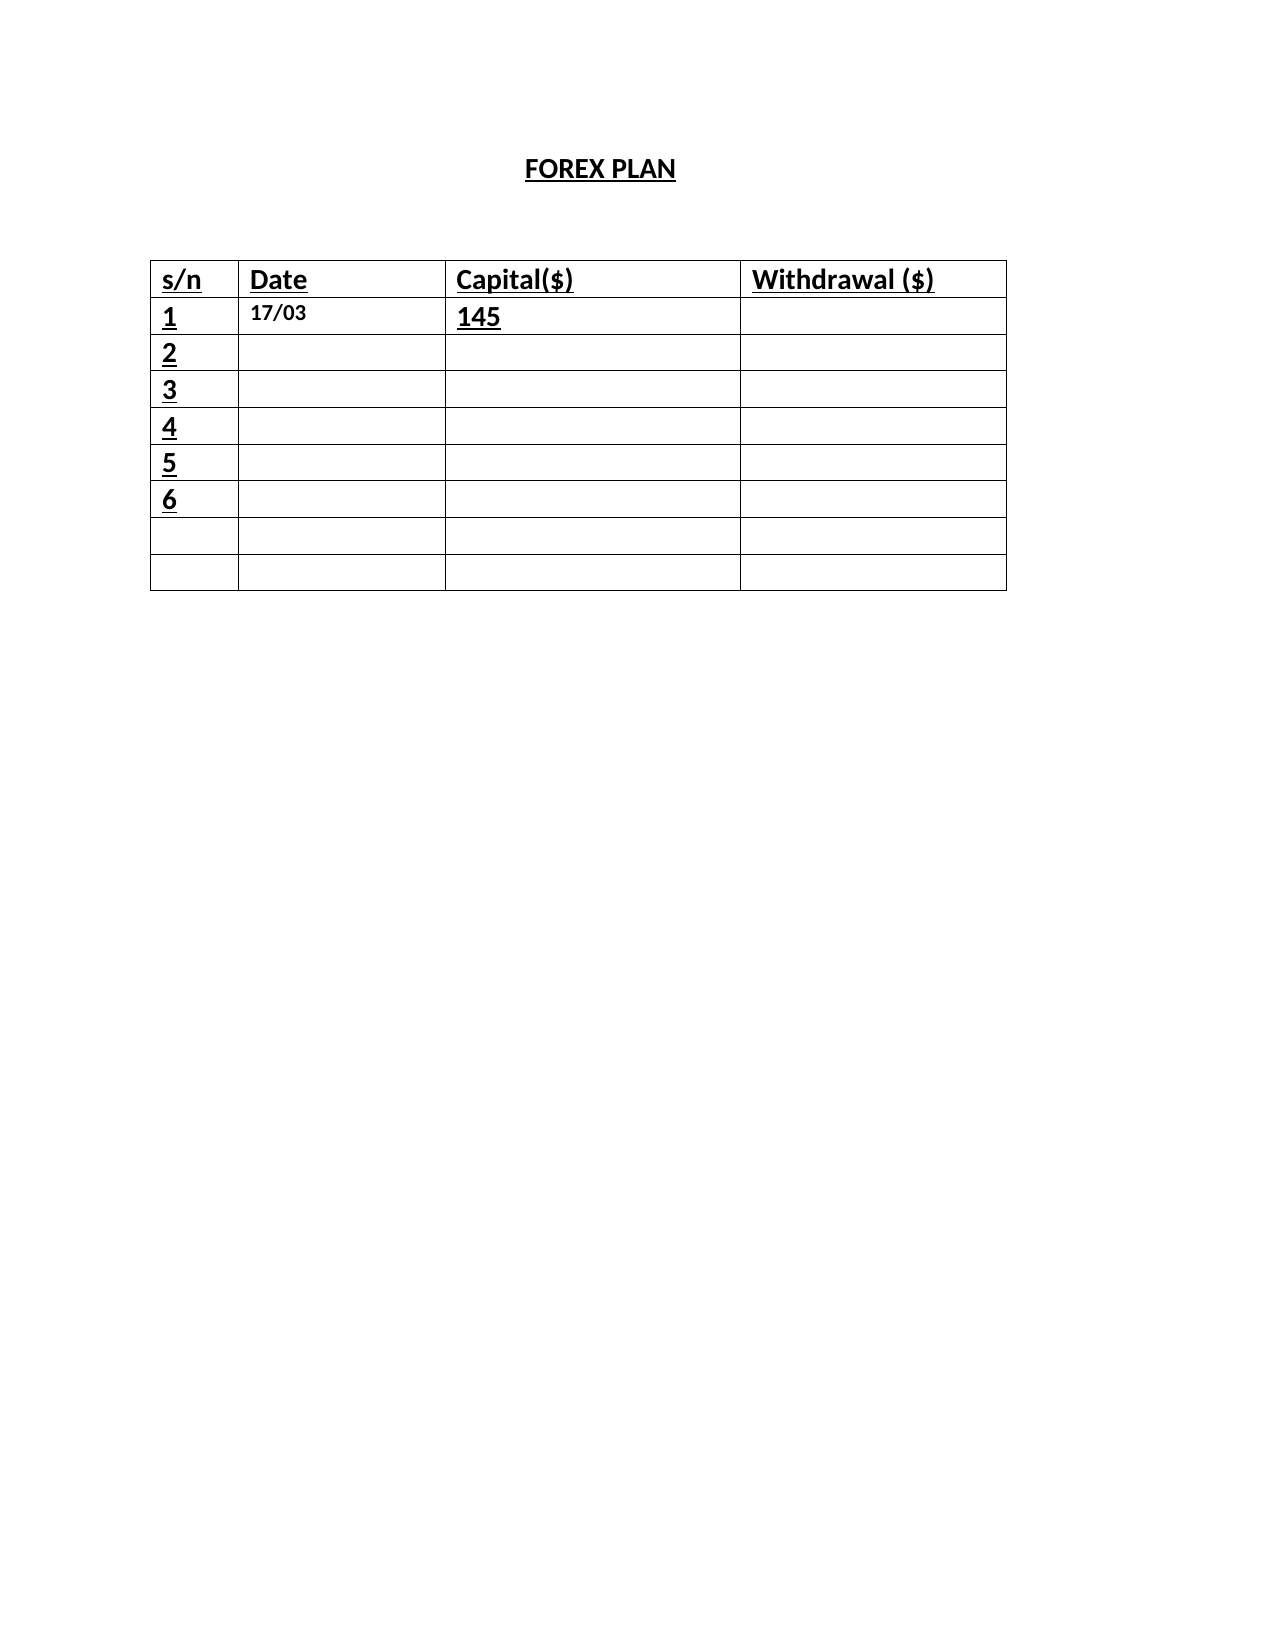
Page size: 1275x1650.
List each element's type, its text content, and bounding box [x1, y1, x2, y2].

table_cell [239, 371, 445, 407]
table_cell [151, 555, 238, 590]
table_cell 145 [446, 298, 740, 333]
table_cell [239, 408, 445, 443]
table_cell [239, 518, 445, 553]
table_cell [741, 481, 1006, 517]
table_cell 6 [151, 481, 238, 517]
table_cell 5 [151, 445, 238, 480]
table_cell 3 [151, 371, 238, 407]
table_cell [446, 335, 740, 370]
table_cell [741, 445, 1006, 480]
table_cell 17/03 [239, 298, 445, 333]
table_cell [446, 518, 740, 553]
table_header s/n [151, 261, 238, 297]
table_cell [741, 371, 1006, 407]
table_cell [151, 518, 238, 553]
table_header Capital($) [446, 261, 740, 297]
table_cell [741, 335, 1006, 370]
table_cell [446, 445, 740, 480]
table_cell [239, 555, 445, 590]
text FOREX PLAN [525, 150, 1125, 186]
table_cell [741, 298, 1006, 333]
table_cell [446, 408, 740, 443]
table_cell 1 [151, 298, 238, 333]
table_cell [446, 555, 740, 590]
table_header Date [239, 261, 445, 297]
table_cell [741, 555, 1006, 590]
table_cell [446, 371, 740, 407]
table_cell [446, 481, 740, 517]
table_header Withdrawal ($) [741, 261, 1006, 297]
table_cell [741, 518, 1006, 553]
table_cell [741, 408, 1006, 443]
table_cell 4 [151, 408, 238, 443]
table_cell [239, 335, 445, 370]
table_cell [239, 445, 445, 480]
table_cell [239, 481, 445, 517]
table_cell 2 [151, 335, 238, 370]
